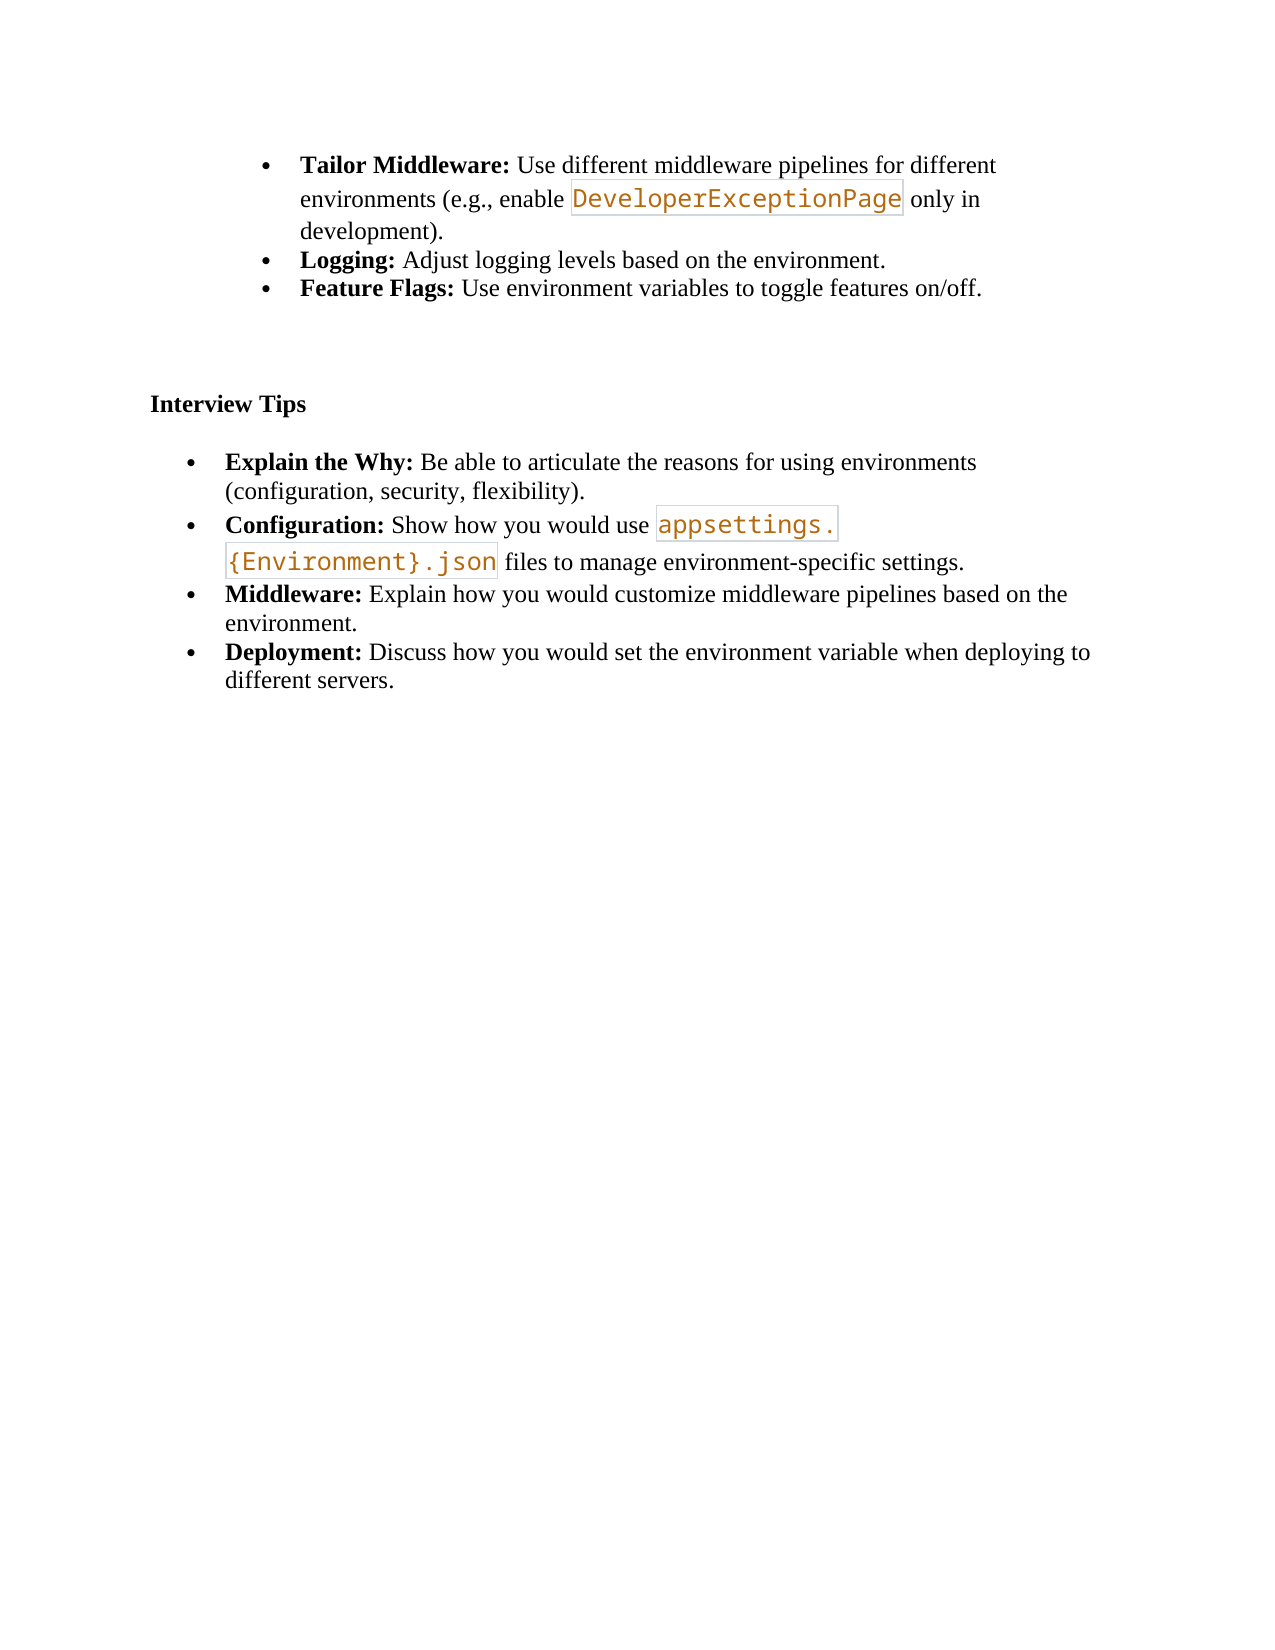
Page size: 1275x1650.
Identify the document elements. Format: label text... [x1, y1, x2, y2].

list Middleware: Explain how you would customize middleware pipelines based on the environment. [187, 579, 1125, 637]
list Tailor Middleware: Use different middleware pipelines for different environments (e.g., enable DeveloperExceptionPage only in development). [262, 150, 1125, 245]
list Explain the Why: Be able to articulate the reasons for using environments (configuration, security, flexibility). [187, 447, 1125, 505]
list Logging: Adjust logging levels based on the environment. [262, 245, 1125, 273]
list Configuration: Show how you would use appsettings.{Environment}.json files to manage environment-specific settings. [187, 505, 1125, 579]
list Deployment: Discuss how you would set the environment variable when deploying to different servers. [187, 637, 1125, 694]
list Feature Flags: Use environment variables to toggle features on/off. [262, 273, 1125, 302]
text Interview Tips [150, 389, 1125, 418]
